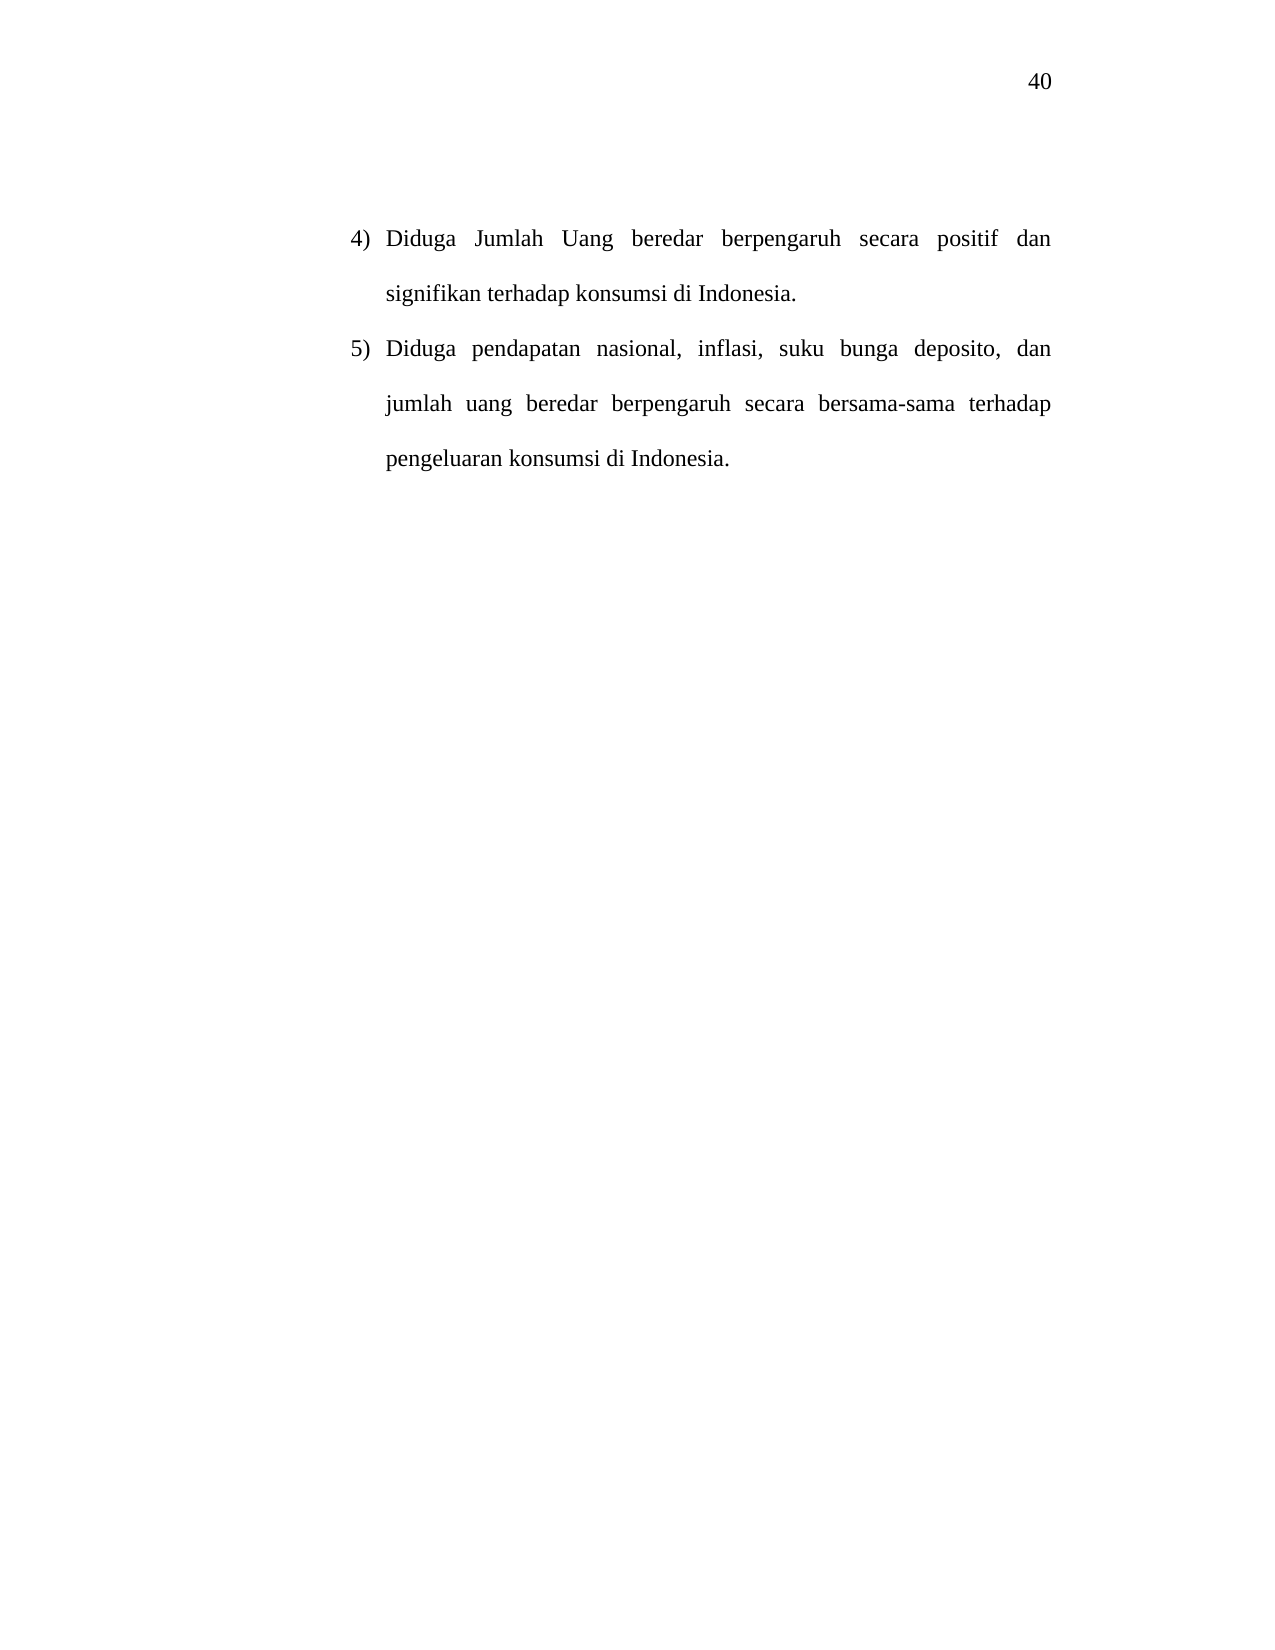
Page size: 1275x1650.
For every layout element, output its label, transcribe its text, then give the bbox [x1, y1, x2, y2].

list Diduga Jumlah Uang beredar berpengaruh secara positif dan signifikan terhadap konsumsi di Indonesia. [350, 224, 1052, 306]
list Diduga pendapatan nasional, inflasi, suku bunga deposito, dan jumlah uang beredar berpengaruh secara bersama-sama terhadap pengeluaran konsumsi di Indonesia. [350, 334, 1052, 471]
